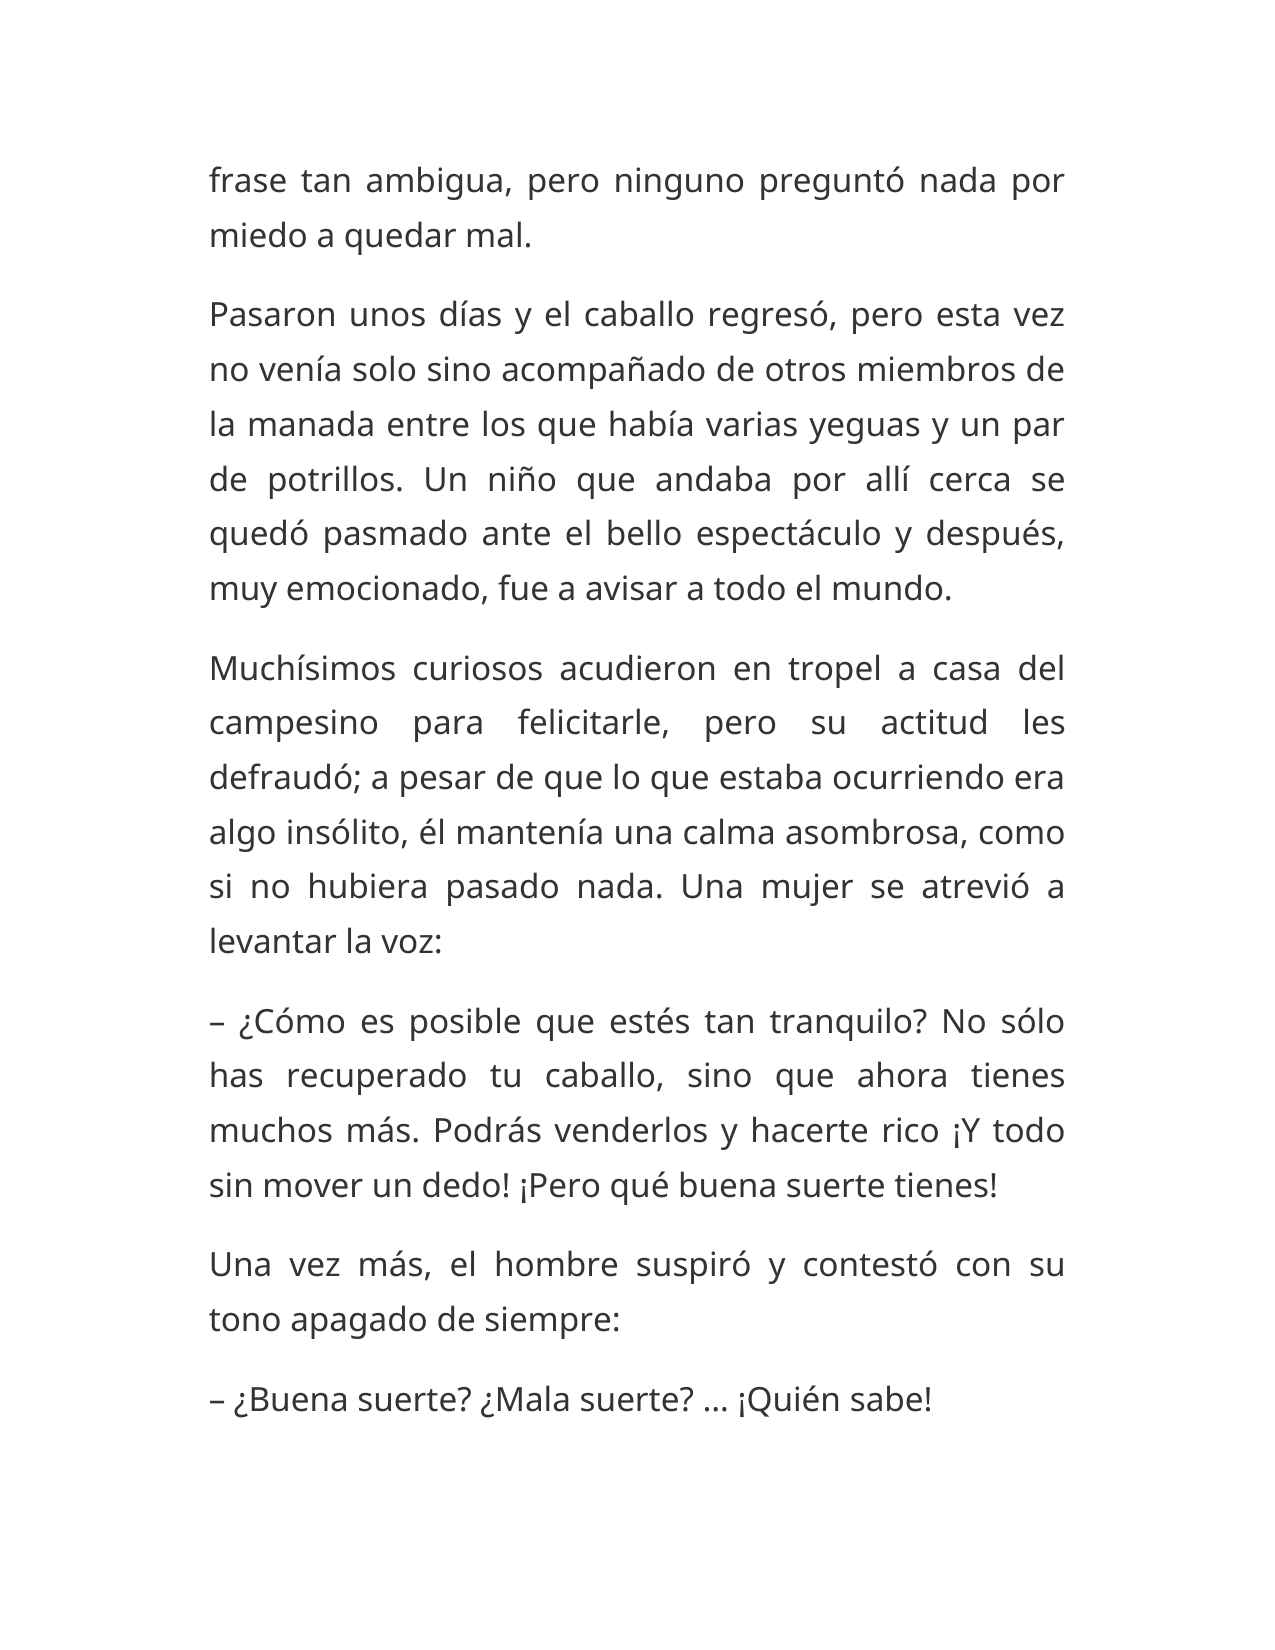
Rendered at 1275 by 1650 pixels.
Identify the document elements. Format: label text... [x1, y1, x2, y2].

text – ¿Buena suerte? ¿Mala suerte? … ¡Quién sabe! [208, 1366, 1067, 1421]
text Muchísimos curiosos acudieron en tropel a casa del campesino para felicitarle, pero su actitud les defraudó; a pesar de que lo que estaba ocurriendo era algo insólito, él mantenía una calma asombrosa, como si no hubiera pasado nada. Una mujer se atrevió a levantar la voz: [208, 635, 1067, 963]
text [208, 148, 1067, 257]
text – ¿Cómo es posible que estés tan tranquilo? No sólo has recuperado tu caballo, sino que ahora tienes muchos más. Podrás venderlos y hacerte rico ¡Y todo sin mover un dedo! ¡Pero qué buena suerte tienes! [208, 988, 1067, 1207]
text Pasaron unos días y el caballo regresó, pero esta vez no venía solo sino acompañado de otros miembros de la manada entre los que había varias yeguas y un par de potrillos. Un niño que andaba por allí cerca se quedó pasmado ante el bello espectáculo y después, muy emocionado, fue a avisar a todo el mundo. [208, 282, 1067, 610]
text Una vez más, el hombre suspiró y contestó con su tono apagado de siempre: [208, 1232, 1067, 1341]
